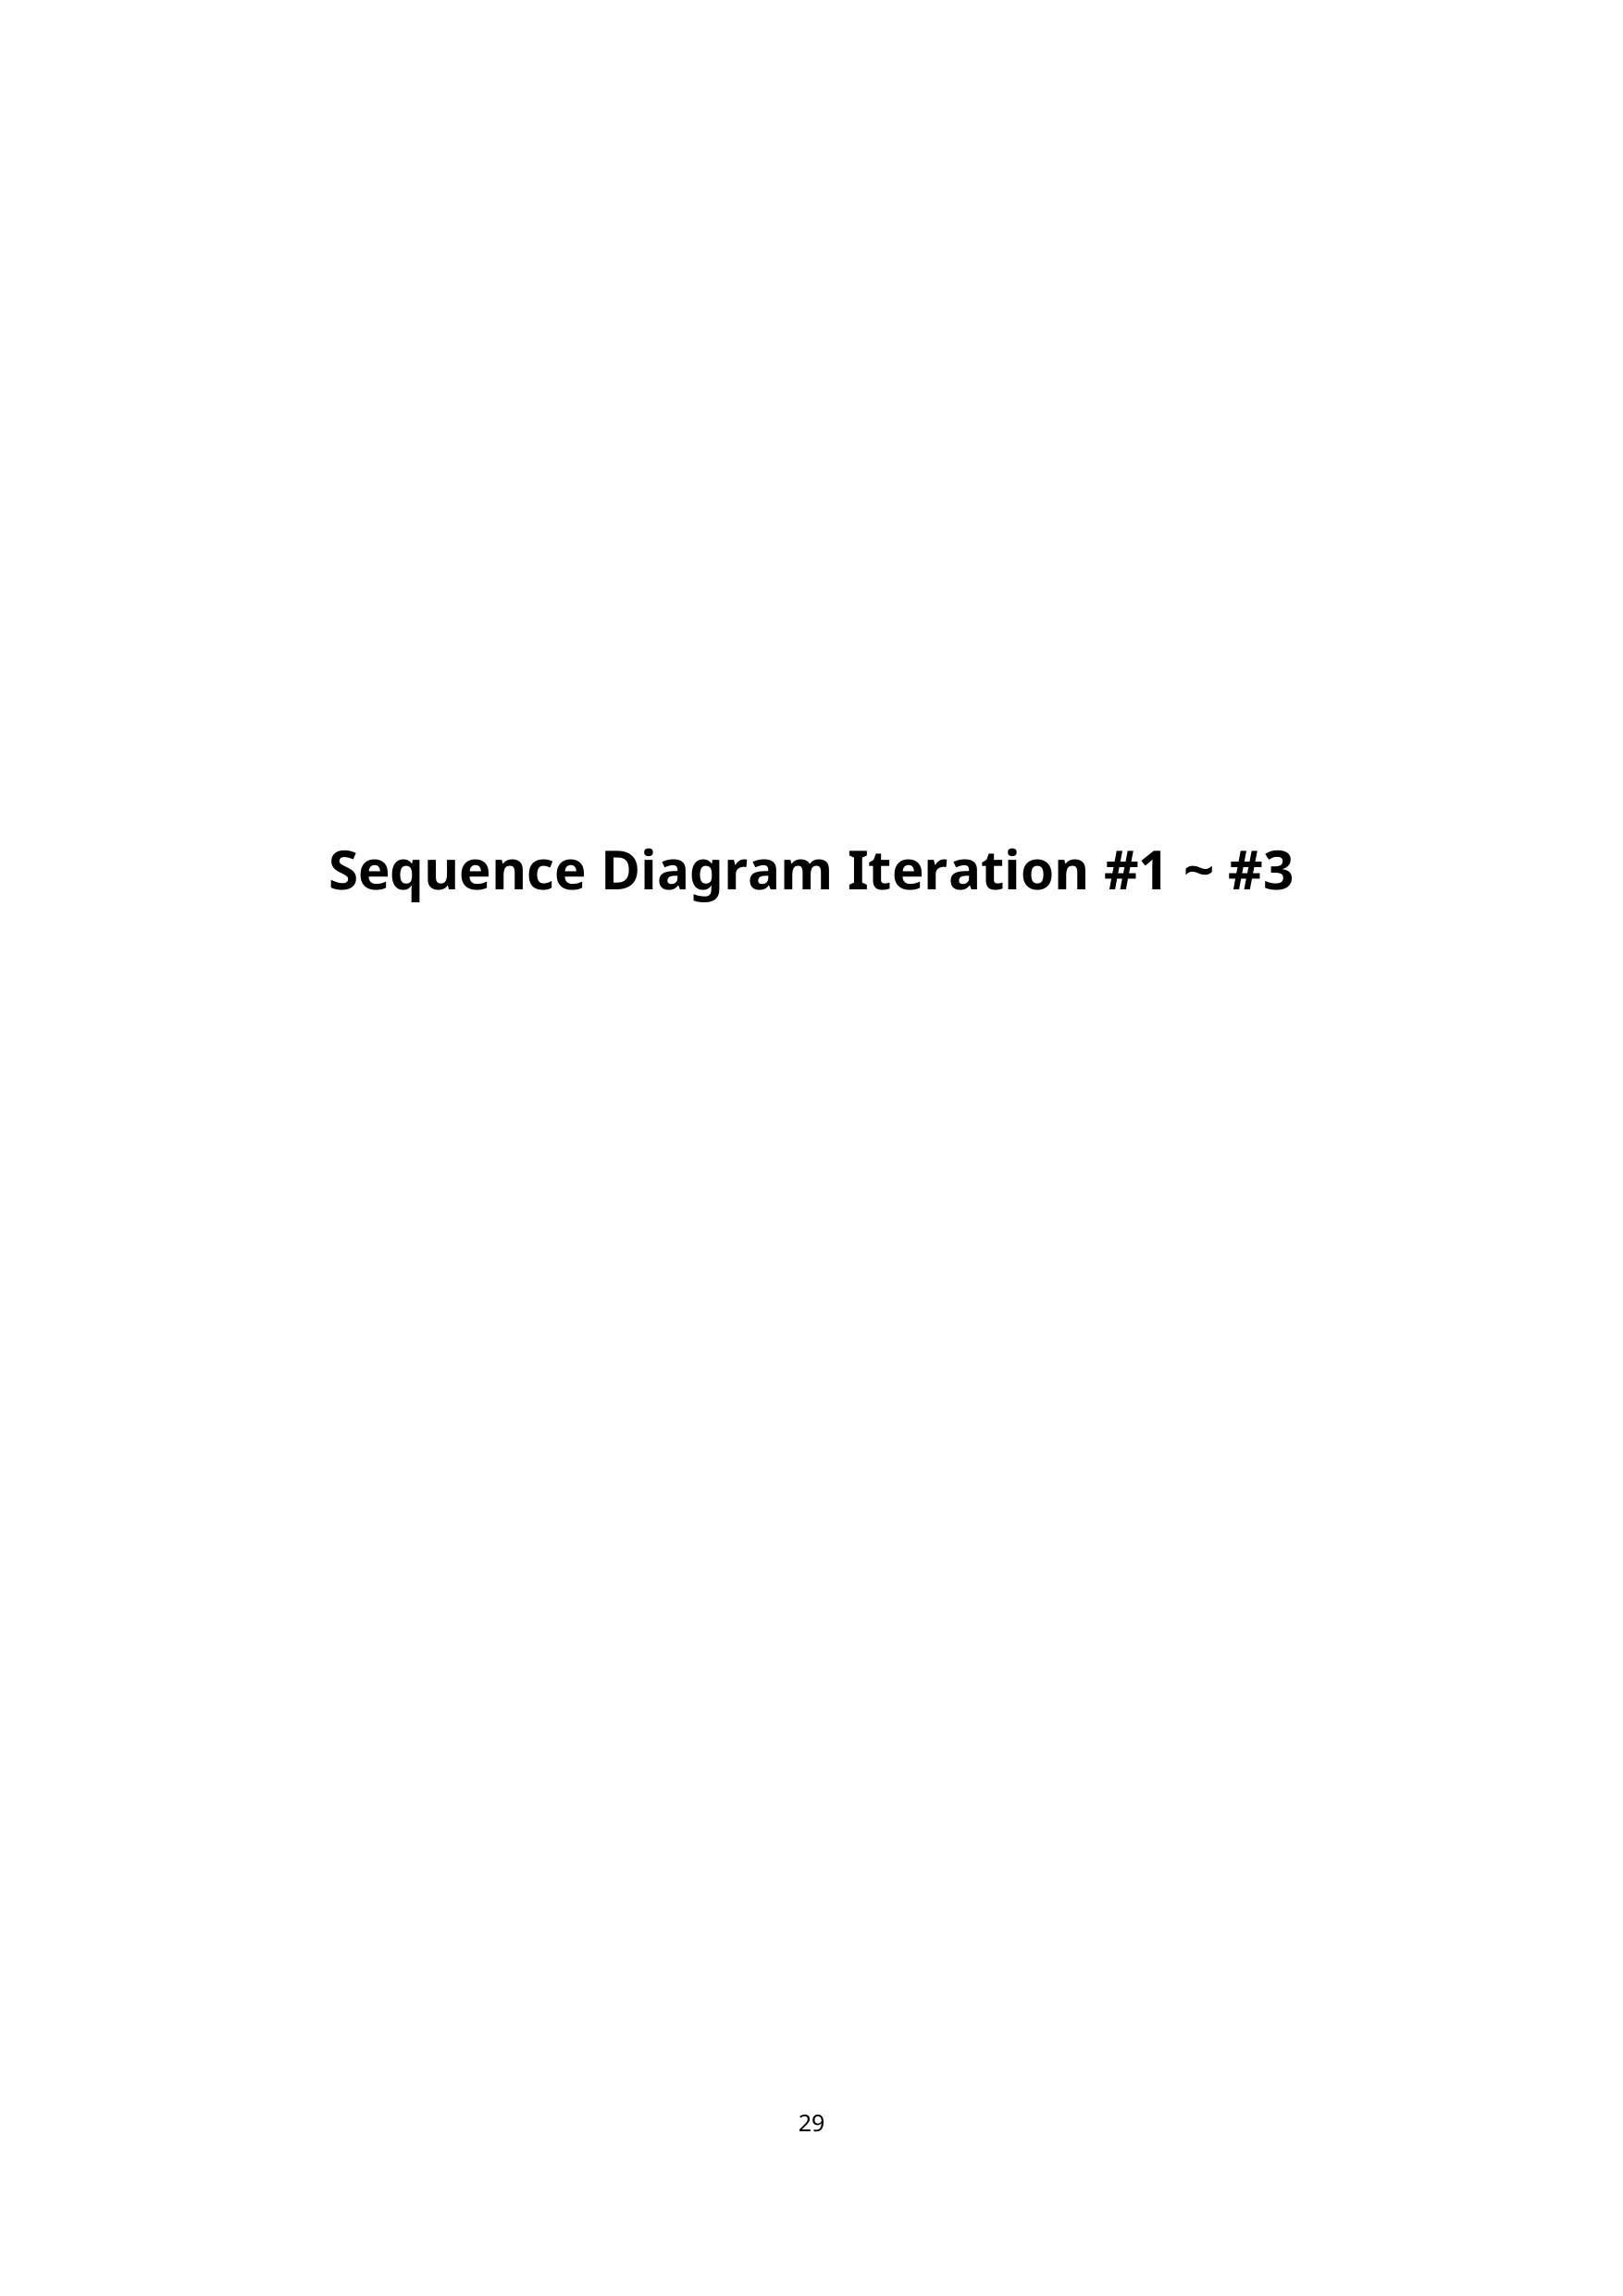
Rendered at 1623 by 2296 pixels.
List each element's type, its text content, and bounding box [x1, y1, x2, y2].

text Sequence Diagram Iteration #1 ~ #3 [139, 832, 1484, 905]
